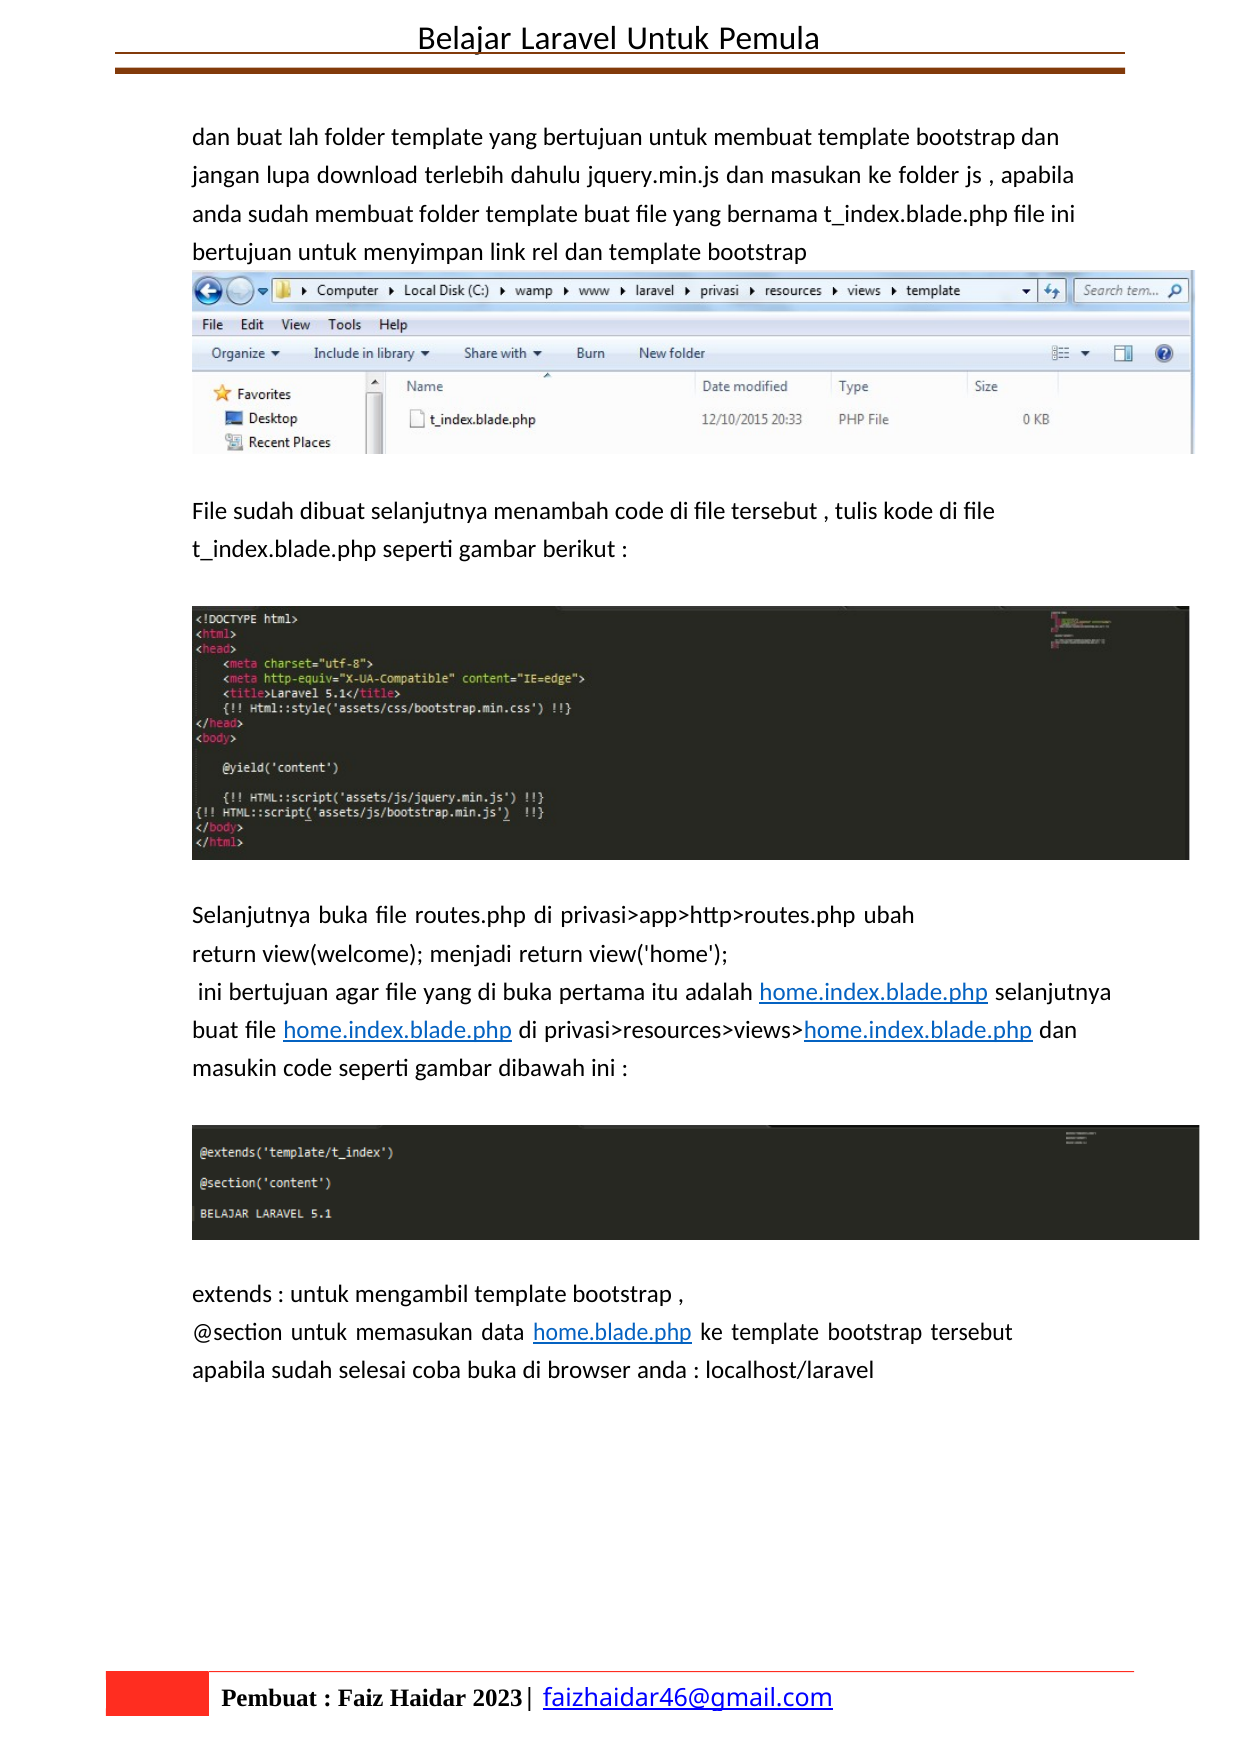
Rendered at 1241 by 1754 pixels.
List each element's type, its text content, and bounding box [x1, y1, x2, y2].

text @section untuk memasukan data home.blade.php ke template bootstrap tersebut apabila sudah selesai coba buka di browser anda : localhost/laravel [192, 1316, 1079, 1385]
text ini bertujuan agar file yang di buka pertama itu adalah home.index.blade.php selanjutnya buat file home.index.blade.php di privasi>resources>views>home.index.blade.php dan masukin code seperti gambar dibawah ini : [192, 976, 1117, 1083]
text Selanjutnya buka file routes.php di privasi>app>http>routes.php ubah return view(welcome); menjadi return view('home'); [192, 900, 978, 968]
picture [192, 606, 1190, 860]
text extends : untuk mengambil template bootstrap , [192, 1278, 1240, 1308]
picture [192, 270, 1196, 454]
text File sudah dibuat selanjutnya menambah code di file tersebut , tulis kode di file t_index.blade.php seperti gambar berikut : [192, 495, 997, 564]
text dan buat lah folder template yang bertujuan untuk membuat template bootstrap dan jangan lupa download terlebih dahulu jquery.min.js dan masukan ke folder js , apabila anda sudah membuat folder template buat file yang bernama t_index.blade.php file ini bertujuan untuk menyimpan link rel dan template bootstrap [192, 121, 1117, 266]
picture [192, 1125, 1200, 1240]
